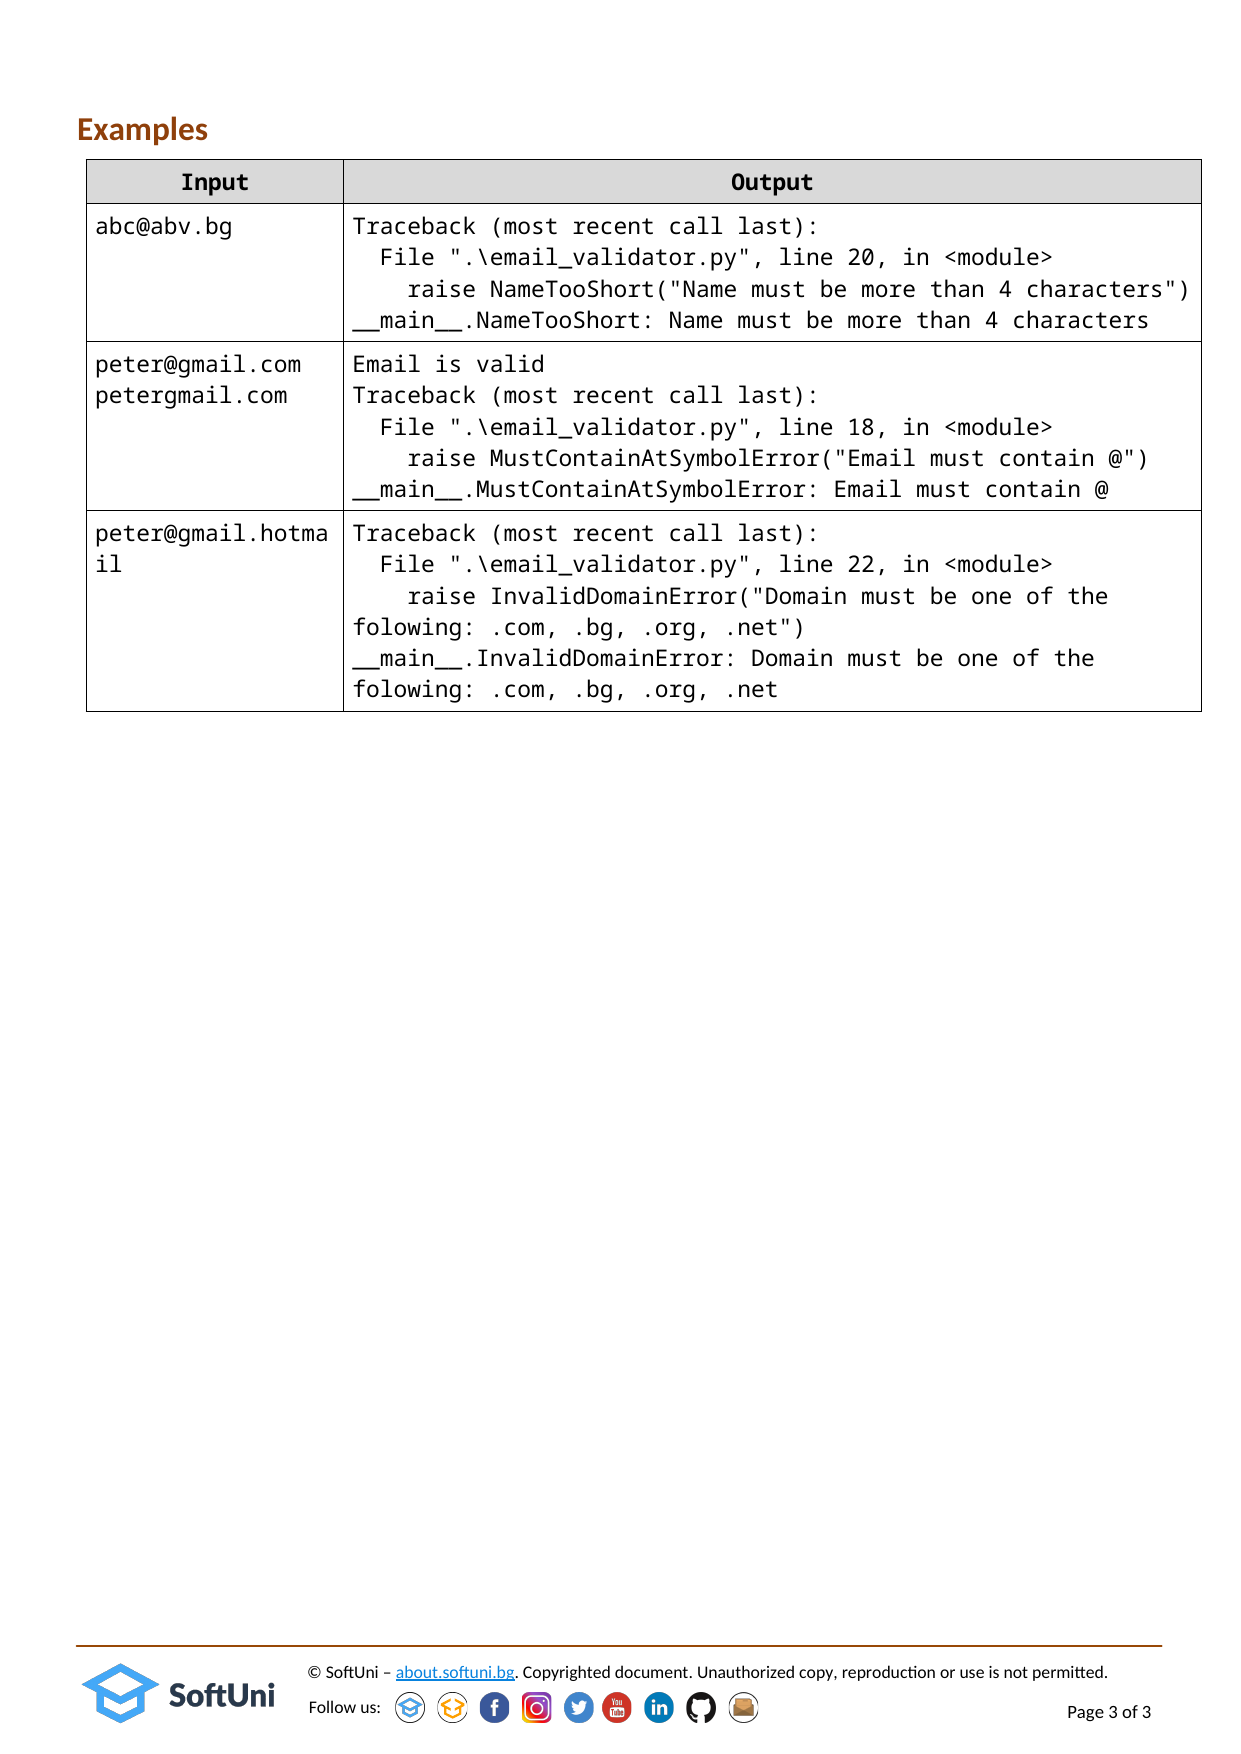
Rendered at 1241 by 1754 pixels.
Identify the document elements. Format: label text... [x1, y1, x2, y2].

table_cell peter@gmail.com petergmail.com [87, 342, 343, 510]
table_cell Email is valid Traceback (most recent call last): File ".\email_validator.py", line 18, in <module> raise MustContainAtSymbolError("Email must contain @") __main__.MustContainAtSymbolError: Email must contain @ [344, 342, 1201, 510]
picture [728, 1692, 759, 1723]
table_header Output [344, 160, 1201, 203]
table_cell Traceback (most recent call last): File ".\email_validator.py", line 22, in <module> raise InvalidDomainError("Domain must be one of the folowing: .com, .bg, .org, .net") __main__.InvalidDomainError: Domain must be one of the folowing: .com, .bg, .org, .net [344, 511, 1201, 711]
picture [665, 1692, 674, 1701]
picture [75, 1658, 281, 1729]
table_cell peter@gmail.hotmail [87, 511, 343, 711]
table_cell Traceback (most recent call last): File ".\email_validator.py", line 20, in <module> raise NameTooShort("Name must be more than 4 characters") __main__.NameTooShort: Name must be more than 4 characters [344, 204, 1201, 341]
picture [644, 1692, 653, 1701]
subtitle Examples [77, 108, 1163, 149]
picture [665, 1714, 674, 1723]
picture [564, 1692, 594, 1723]
picture [479, 1692, 510, 1723]
picture [395, 1692, 425, 1723]
picture [522, 1692, 552, 1723]
picture [658, 1705, 667, 1714]
table_header Input [87, 160, 343, 203]
picture [437, 1692, 468, 1723]
table_cell abc@abv.bg [87, 204, 343, 341]
picture [644, 1714, 653, 1723]
picture [686, 1692, 716, 1723]
picture [602, 1692, 632, 1723]
